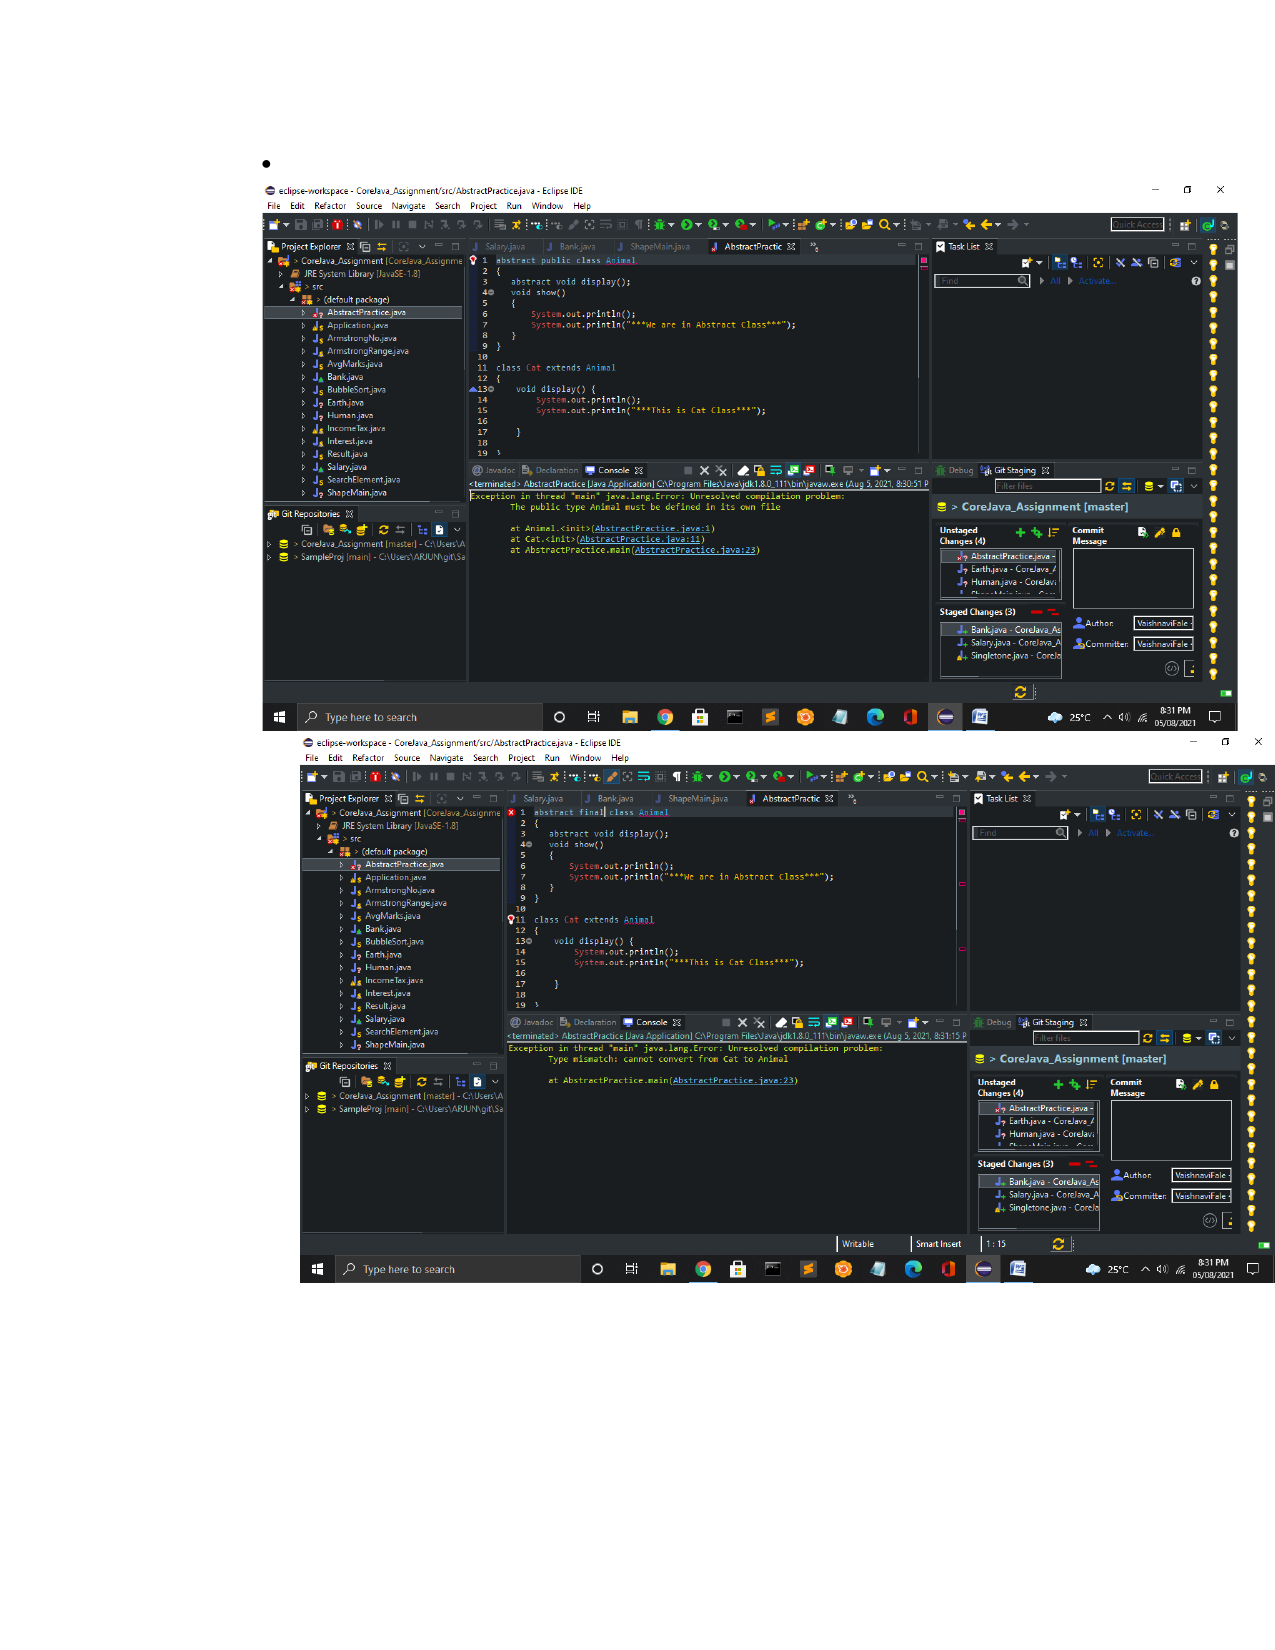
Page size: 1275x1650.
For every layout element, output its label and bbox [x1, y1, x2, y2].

picture [262, 182, 1238, 731]
picture [300, 734, 1275, 1283]
